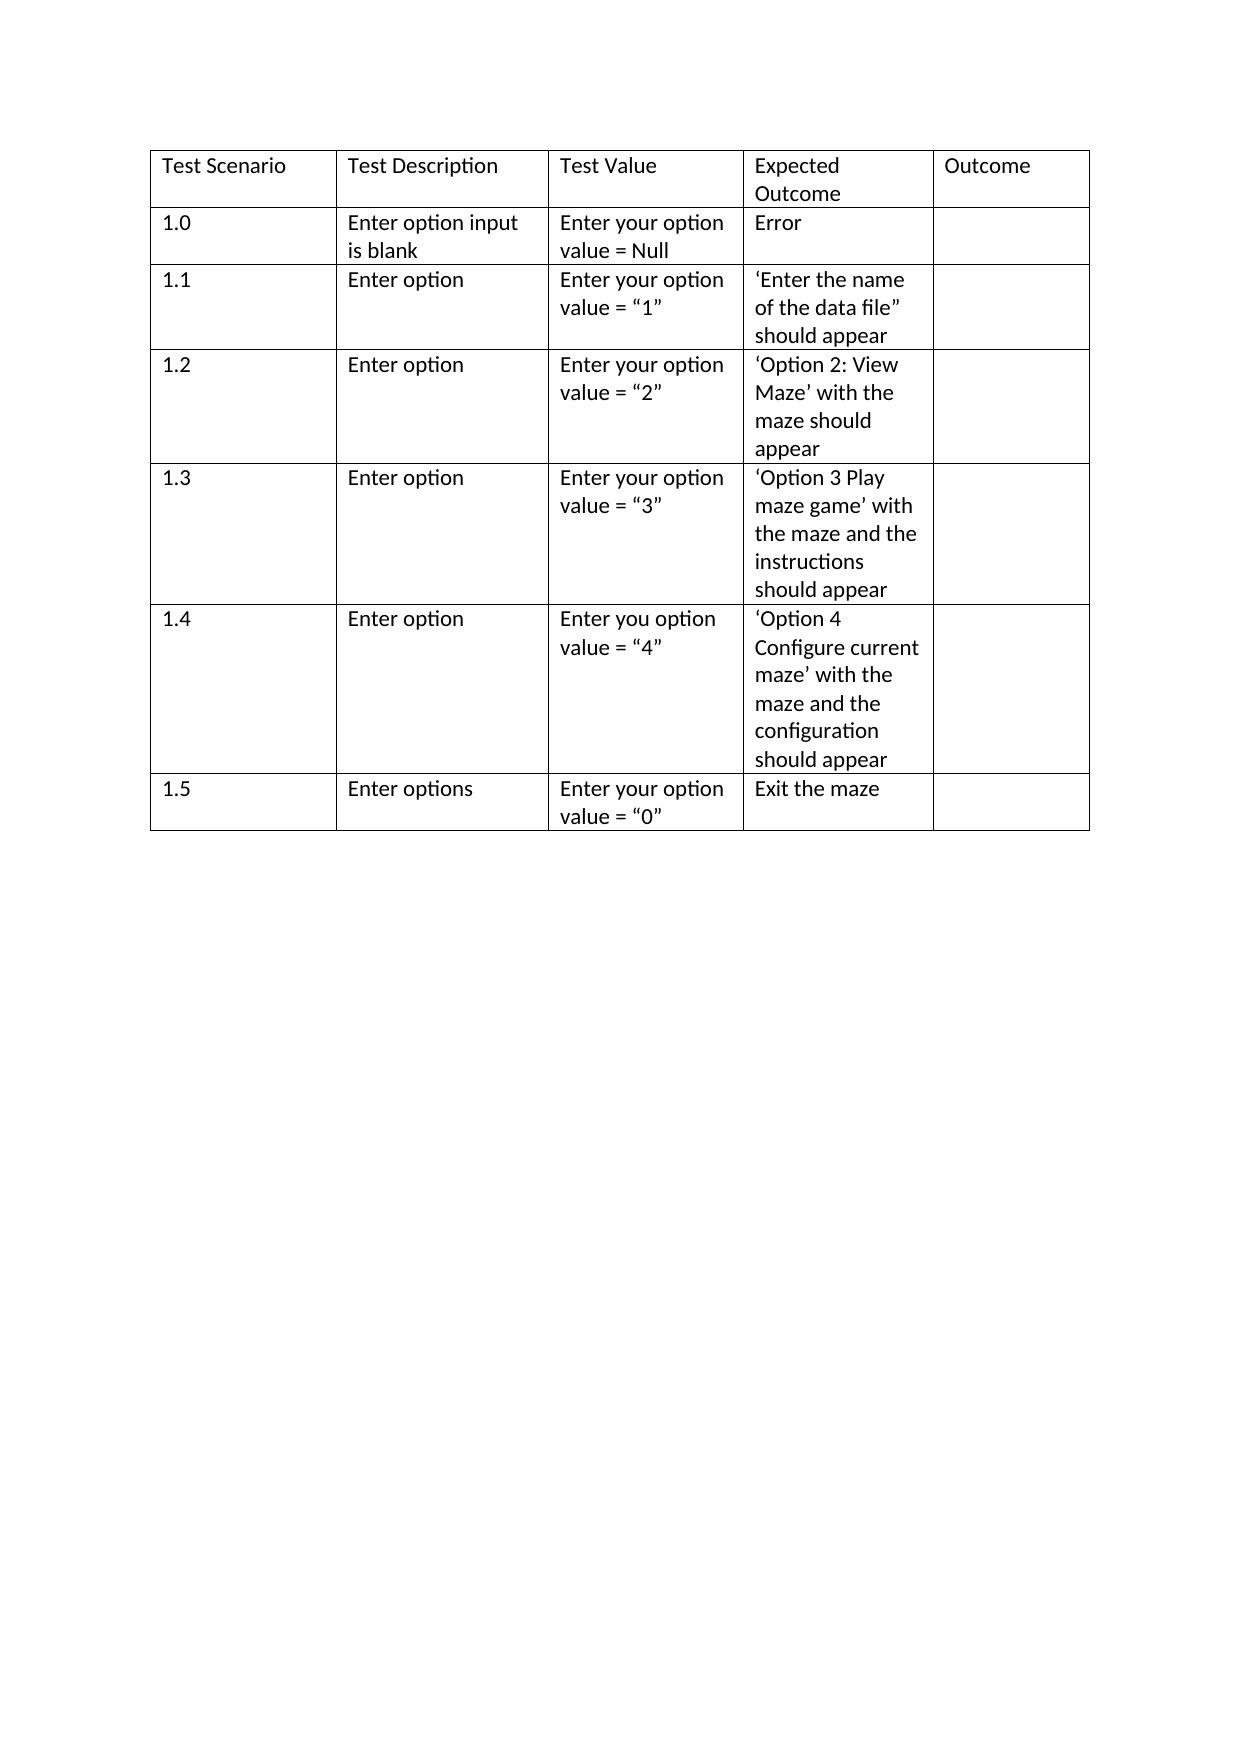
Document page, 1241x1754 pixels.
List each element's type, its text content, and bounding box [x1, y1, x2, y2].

table_cell ‘Option 3 Play maze game’ with the maze and the instructions should appear [744, 464, 933, 603]
table_cell Enter your option value = “3” [549, 464, 743, 603]
table_cell [934, 605, 1089, 773]
table_cell 1.3 [151, 464, 336, 603]
table_cell 1.0 [151, 208, 336, 264]
table_cell Enter option [337, 605, 548, 773]
table_cell Enter option [337, 265, 548, 349]
table_cell ‘Option 2: View Maze’ with the maze should appear [744, 350, 933, 462]
table_cell Enter your option value = “2” [549, 350, 743, 462]
table_cell [934, 774, 1089, 830]
table_header Outcome [934, 151, 1089, 207]
table_cell 1.1 [151, 265, 336, 349]
table_header Test Scenario [151, 151, 336, 207]
table_cell Enter you option value = “4” [549, 605, 743, 773]
table_cell [934, 464, 1089, 603]
table_cell 1.5 [151, 774, 336, 830]
table_header Test Description [337, 151, 548, 207]
table_cell Enter option [337, 464, 548, 603]
table_cell [934, 208, 1089, 264]
table_cell 1.2 [151, 350, 336, 462]
table_cell ‘Option 4 Configure current maze’ with the maze and the configuration should appear [744, 605, 933, 773]
table_cell 1.4 [151, 605, 336, 773]
table_header Test Value [549, 151, 743, 207]
table_cell Error [744, 208, 933, 264]
table_cell Enter your option value = “1” [549, 265, 743, 349]
table_cell [934, 265, 1089, 349]
table_cell Exit the maze [744, 774, 933, 830]
table_cell Enter your option value = “0” [549, 774, 743, 830]
table_cell Enter option [337, 350, 548, 462]
table_cell Enter your option value = Null [549, 208, 743, 264]
table_cell [934, 350, 1089, 462]
table_header Expected Outcome [744, 151, 933, 207]
table_cell ‘Enter the name of the data file” should appear [744, 265, 933, 349]
table_cell Enter option input is blank [337, 208, 548, 264]
table_cell Enter options [337, 774, 548, 830]
